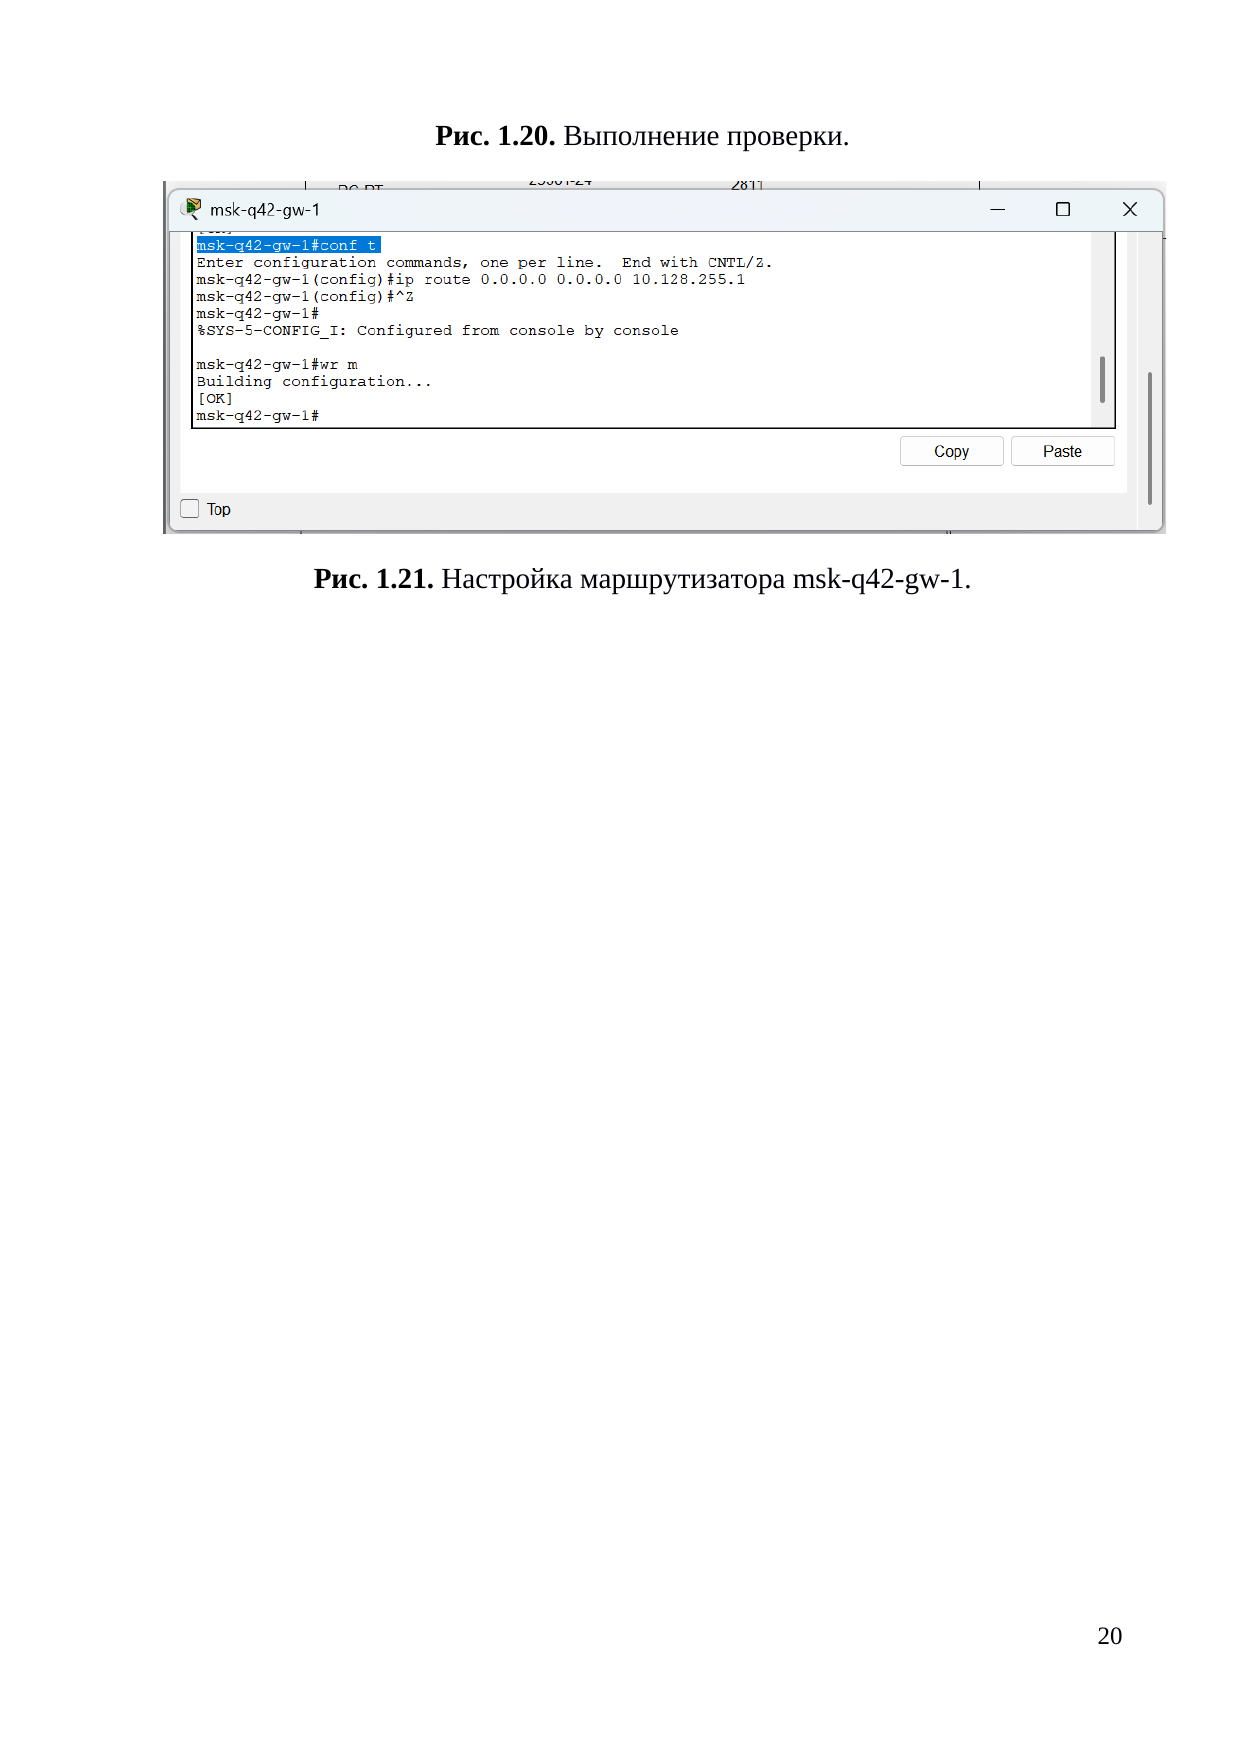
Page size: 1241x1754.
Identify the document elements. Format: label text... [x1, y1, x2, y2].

text Рис. 1.20. Выполнение проверки. [118, 118, 1122, 152]
picture [163, 181, 1167, 534]
text Рис. 1.21. Настройка маршрутизатора msk-q42-gw-1. [118, 561, 1122, 594]
